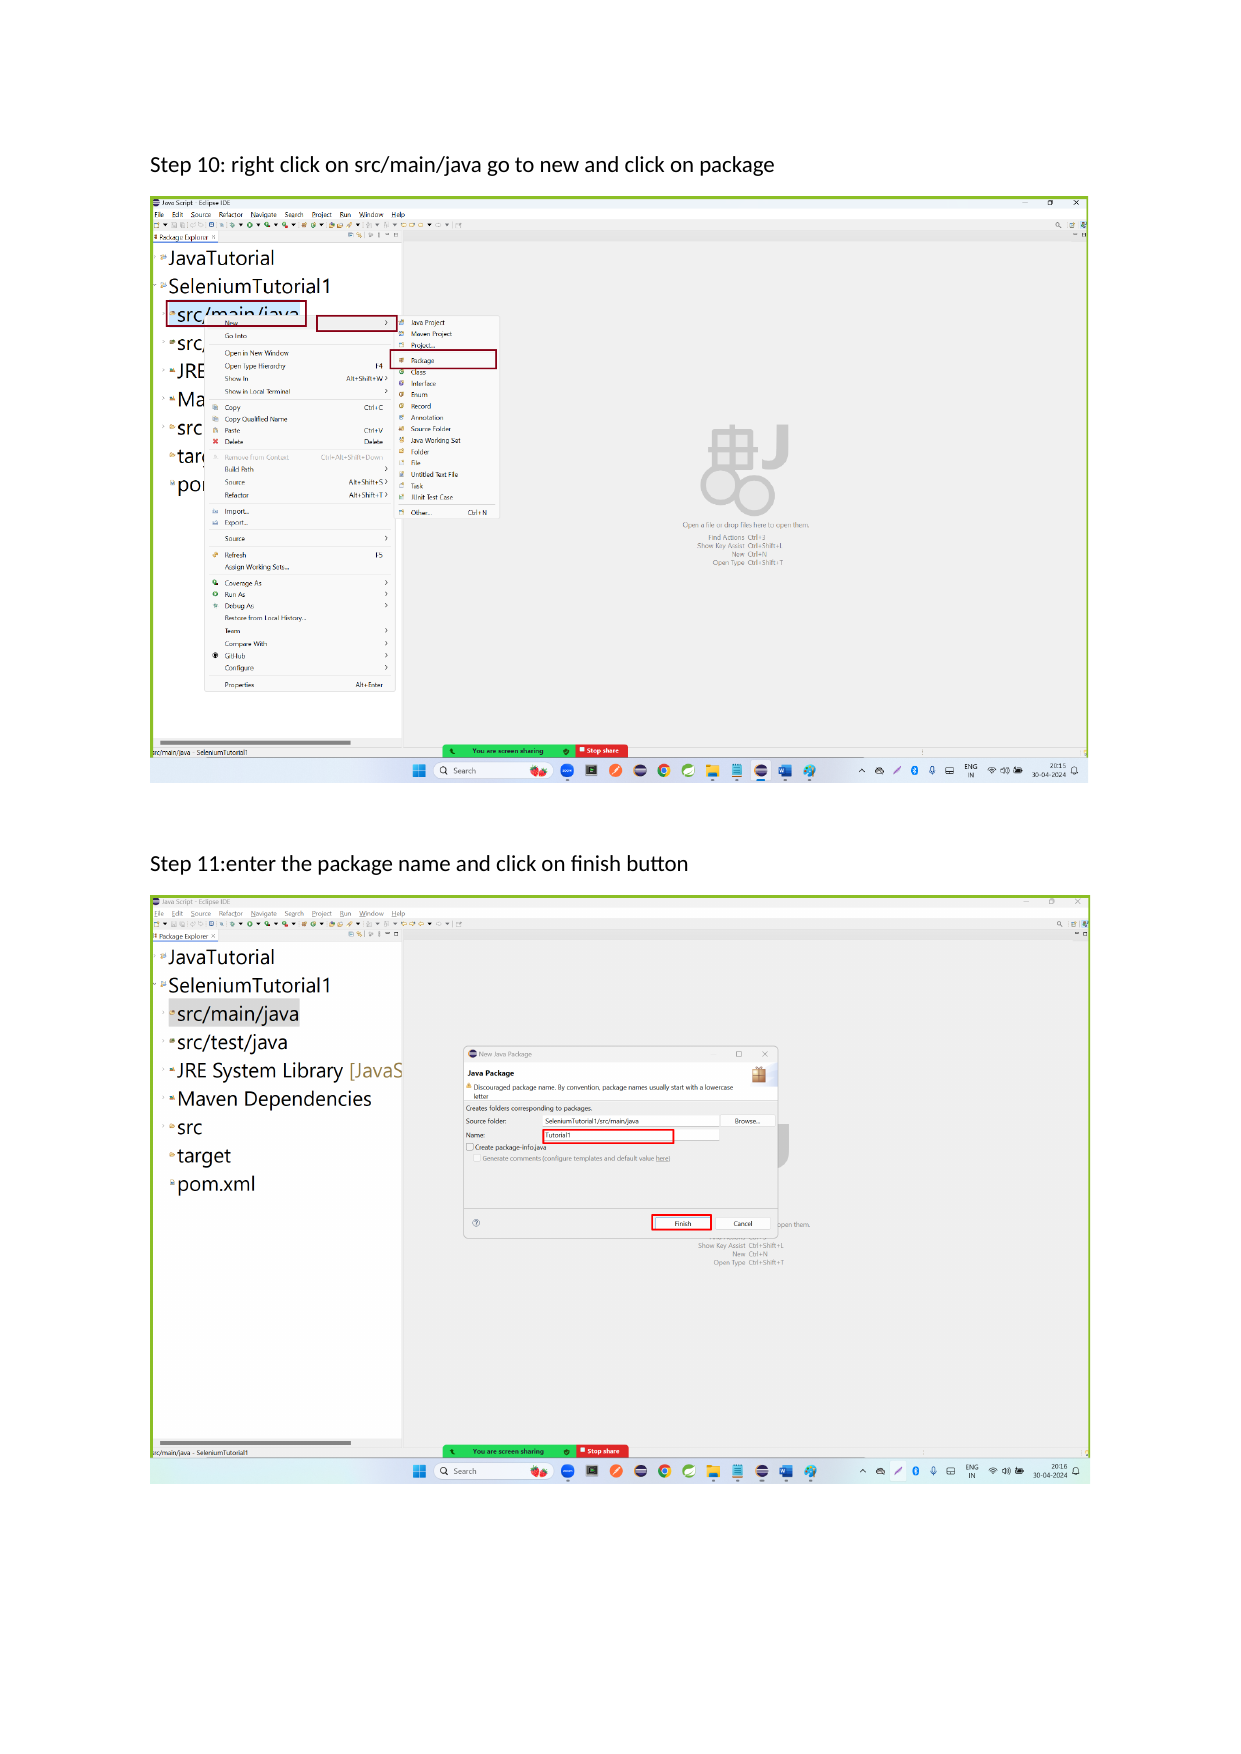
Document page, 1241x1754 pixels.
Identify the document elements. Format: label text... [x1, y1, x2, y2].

picture [150, 895, 1091, 1484]
text Step 10: right click on src/main/java go to new and click on package [150, 150, 1090, 178]
text Step 11:enter the package name and click on finish button [150, 849, 1090, 877]
picture [150, 196, 1089, 783]
